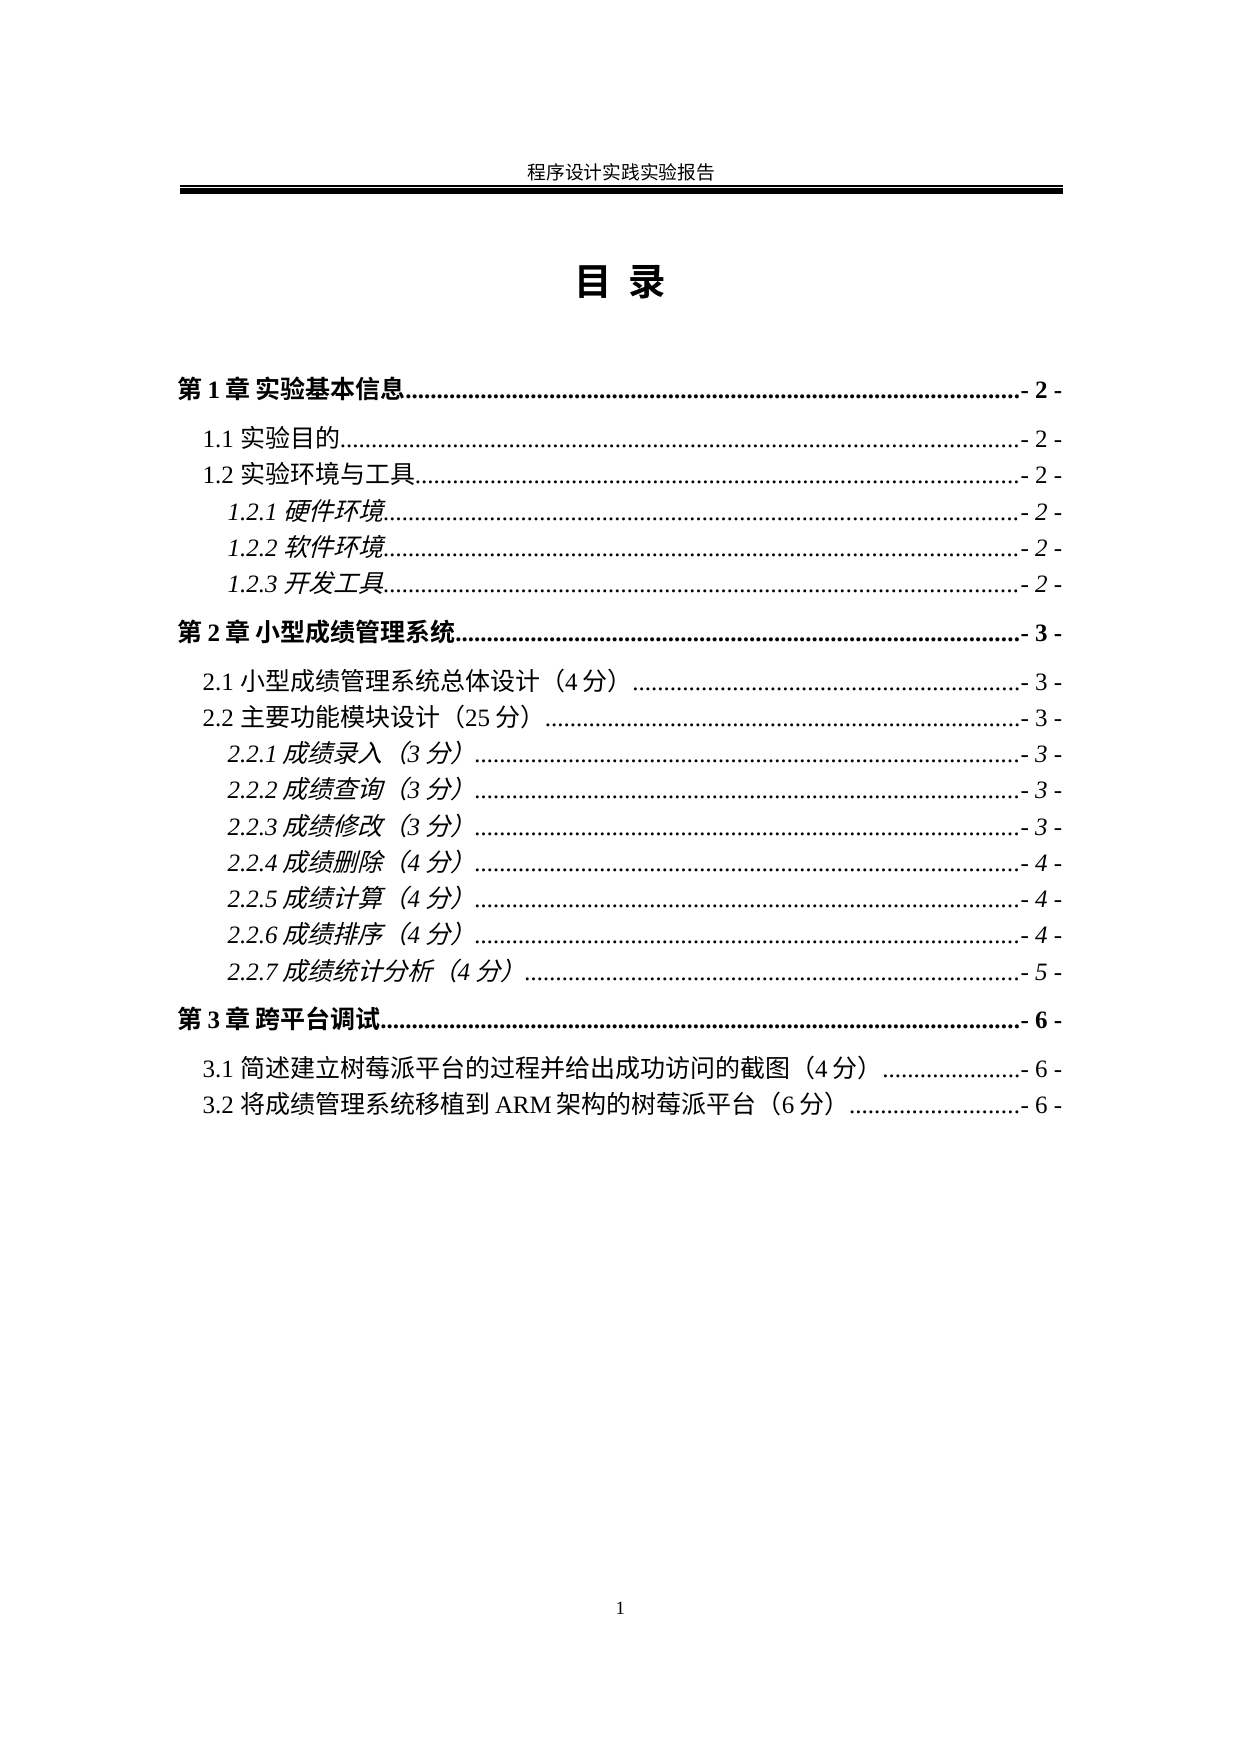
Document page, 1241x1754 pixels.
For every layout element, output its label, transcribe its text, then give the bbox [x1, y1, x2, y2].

text 1.2.3 开发工具 - 2 - [227, 563, 1063, 600]
text 2.2 主要功能模块设计（25分） - 3 - [202, 697, 1063, 733]
text 2.2.2成绩查询（3分） - 3 - [227, 770, 1063, 806]
text 2.2.5成绩计算（4分） - 4 - [227, 878, 1063, 915]
text 2.2.4成绩删除（4分） - 4 - [227, 842, 1063, 878]
text 1.2.1 硬件环境 - 2 - [227, 491, 1063, 527]
text 3.2 将成绩管理系统移植到ARM架构的树莓派平台（6分） - 6 - [202, 1085, 1063, 1121]
text 第1章 实验基本信息 - 2 - [177, 370, 1063, 406]
text 1.1 实验目的 - 2 - [202, 418, 1063, 455]
text 2.2.6成绩排序（4分） - 4 - [227, 915, 1063, 951]
text 3.1 简述建立树莓派平台的过程并给出成功访问的截图（4分） - 6 - [202, 1048, 1063, 1085]
text 1.2 实验环境与工具 - 2 - [202, 455, 1063, 491]
text 2.2.1成绩录入（3分） - 3 - [227, 733, 1063, 770]
text 第2章 小型成绩管理系统 - 3 - [177, 612, 1063, 648]
text 2.1 小型成绩管理系统总体设计（4分） - 3 - [202, 661, 1063, 697]
text 2.2.3成绩修改（3分） - 3 - [227, 806, 1063, 842]
text 2.2.7成绩统计分析（4分） - 5 - [227, 951, 1063, 987]
text 目 录 [177, 252, 1063, 306]
text 第3章 跨平台调试 - 6 - [177, 1000, 1063, 1036]
text 1.2.2 软件环境 - 2 - [227, 527, 1063, 563]
